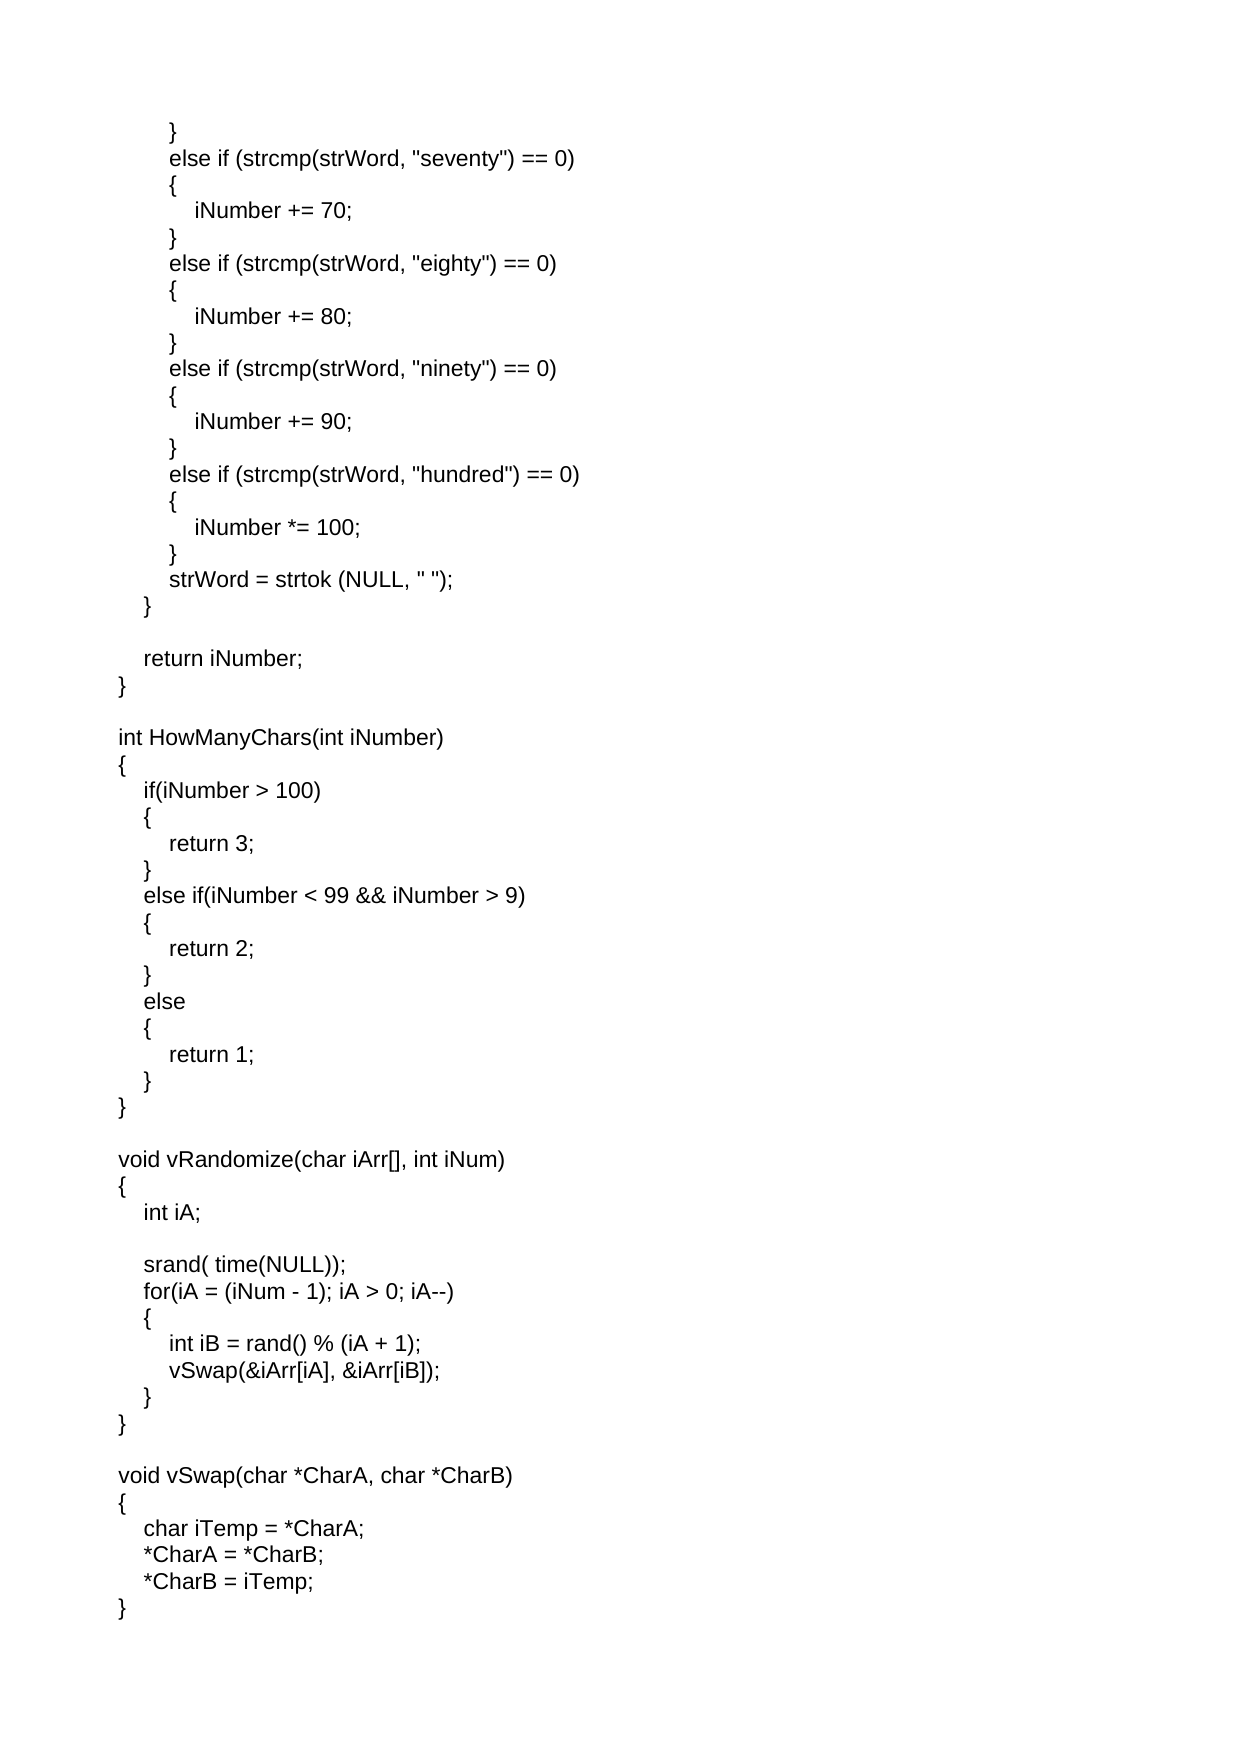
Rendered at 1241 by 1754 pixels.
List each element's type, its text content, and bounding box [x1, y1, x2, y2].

text } [118, 1594, 1122, 1620]
text return 1; [118, 1041, 1122, 1067]
text int iA; [118, 1199, 1122, 1225]
text { [118, 1014, 1122, 1041]
text *CharA = *CharB; [118, 1541, 1122, 1568]
text if(iNumber > 100) [118, 777, 1122, 803]
text iNumber *= 100; [118, 513, 1122, 540]
text { [118, 751, 1122, 777]
text { [118, 1304, 1122, 1330]
text strWord = strtok (NULL, " "); [118, 566, 1122, 592]
text { [118, 909, 1122, 935]
text iNumber += 70; [118, 197, 1122, 223]
text iNumber += 90; [118, 408, 1122, 434]
text { [118, 1488, 1122, 1515]
text } [118, 1409, 1122, 1436]
text { [118, 1172, 1122, 1199]
text { [118, 276, 1122, 303]
text } [118, 329, 1122, 355]
text { [118, 487, 1122, 513]
text else if(iNumber < 99 && iNumber > 9) [118, 882, 1122, 909]
text else if (strcmp(strWord, "ninety") == 0) [118, 355, 1122, 382]
text } [118, 1093, 1122, 1119]
text } [118, 1383, 1122, 1409]
text { [118, 171, 1122, 197]
text else [118, 988, 1122, 1014]
text } [118, 672, 1122, 698]
text { [118, 803, 1122, 830]
text void vSwap(char *CharA, char *CharB) [118, 1462, 1122, 1488]
text } [118, 434, 1122, 461]
text else if (strcmp(strWord, "hundred") == 0) [118, 461, 1122, 487]
text for(iA = (iNum - 1); iA > 0; iA--) [118, 1278, 1122, 1304]
text } [118, 592, 1122, 619]
text } [118, 118, 1122, 144]
text else if (strcmp(strWord, "seventy") == 0) [118, 144, 1122, 171]
text void vRandomize(char iArr[], int iNum) [118, 1146, 1122, 1172]
text vSwap(&iArr[iA], &iArr[iB]); [118, 1357, 1122, 1383]
text } [118, 856, 1122, 882]
text return 3; [118, 830, 1122, 856]
text char iTemp = *CharA; [118, 1515, 1122, 1541]
text { [118, 382, 1122, 408]
text iNumber += 80; [118, 303, 1122, 329]
text } [118, 961, 1122, 988]
text } [118, 1067, 1122, 1093]
text srand( time(NULL)); [118, 1251, 1122, 1278]
text return 2; [118, 935, 1122, 961]
text return iNumber; [118, 645, 1122, 672]
text } [118, 223, 1122, 250]
text int iB = rand() % (iA + 1); [118, 1330, 1122, 1357]
text int HowManyChars(int iNumber) [118, 724, 1122, 751]
text else if (strcmp(strWord, "eighty") == 0) [118, 250, 1122, 276]
text *CharB = iTemp; [118, 1568, 1122, 1594]
text } [118, 540, 1122, 566]
